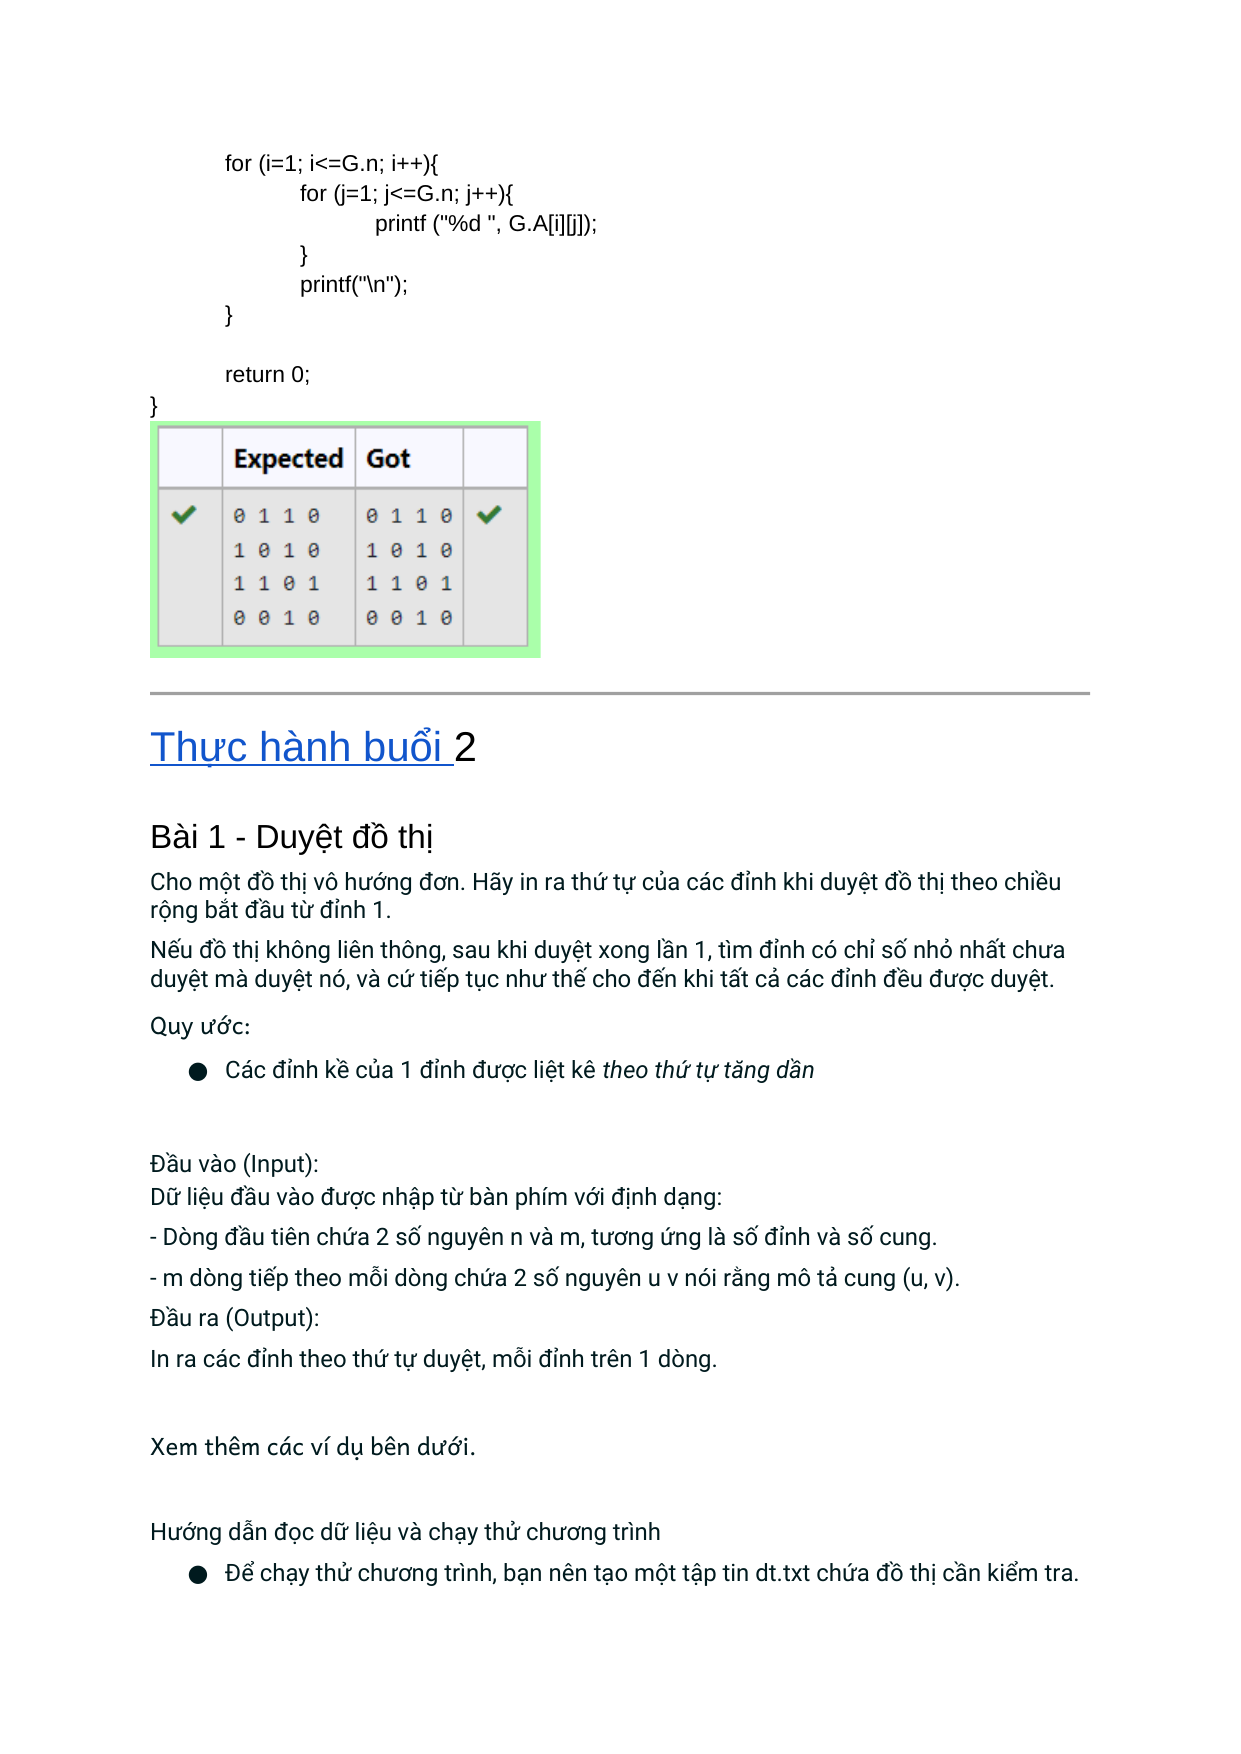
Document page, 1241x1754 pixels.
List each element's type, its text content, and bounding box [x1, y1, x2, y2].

text - Dòng đầu tiên chứa 2 số nguyên n và m, tương ứng là số đỉnh và số cung. [150, 1223, 1090, 1251]
text Quy ước: [150, 1006, 1090, 1044]
text } [150, 301, 1090, 327]
text Dữ liệu đầu vào được nhập từ bàn phím với định dạng: [150, 1183, 1090, 1211]
text Đầu ra (Output): [150, 1304, 1090, 1333]
text Nếu đồ thị không liên thông, sau khi duyệt xong lần 1, tìm đỉnh có chỉ số nhỏ nhất chưa duyệt mà duyệt nó, và cứ tiếp tục như thế cho đến khi tất cả các đỉnh đều được duyệt. [150, 937, 1090, 993]
text printf ("%d ", G.A[i][j]); [150, 210, 1090, 237]
text for (j=1; j<=G.n; j++){ [150, 180, 1090, 207]
list Để chạy thử chương trình, bạn nên tạo một tập tin dt.txt chứa đồ thị cần kiểm tra. [187, 1559, 1090, 1587]
picture [150, 421, 541, 658]
text Hướng dẫn đọc dữ liệu và chạy thử chương trình [150, 1518, 1090, 1546]
text } [150, 241, 1090, 267]
list Các đỉnh kề của 1 đỉnh được liệt kê theo thứ tự tăng dần [187, 1057, 1090, 1085]
text In ra các đỉnh theo thứ tự duyệt, mỗi đỉnh trên 1 dòng. [150, 1345, 1090, 1373]
text Xem thêm các ví dụ bên dưới. [150, 1426, 1090, 1465]
text - m dòng tiếp theo mỗi dòng chứa 2 số nguyên u v nói rằng mô tả cung (u, v). [150, 1264, 1090, 1292]
subtitle Thực hành buổi 2 [150, 722, 1090, 770]
subtitle Bài 1 - Duyệt đồ thị [150, 817, 1090, 856]
text Cho một đồ thị vô hướng đơn. Hãy in ra thứ tự của các đỉnh khi duyệt đồ thị theo chiều rộng bắt đầu từ đỉnh 1. [150, 868, 1090, 924]
text Đầu vào (Input): [150, 1150, 1090, 1178]
text return 0; [150, 361, 1090, 388]
text } [150, 392, 1090, 418]
text for (i=1; i<=G.n; i++){ [150, 150, 1090, 176]
text printf("\n"); [150, 271, 1090, 297]
